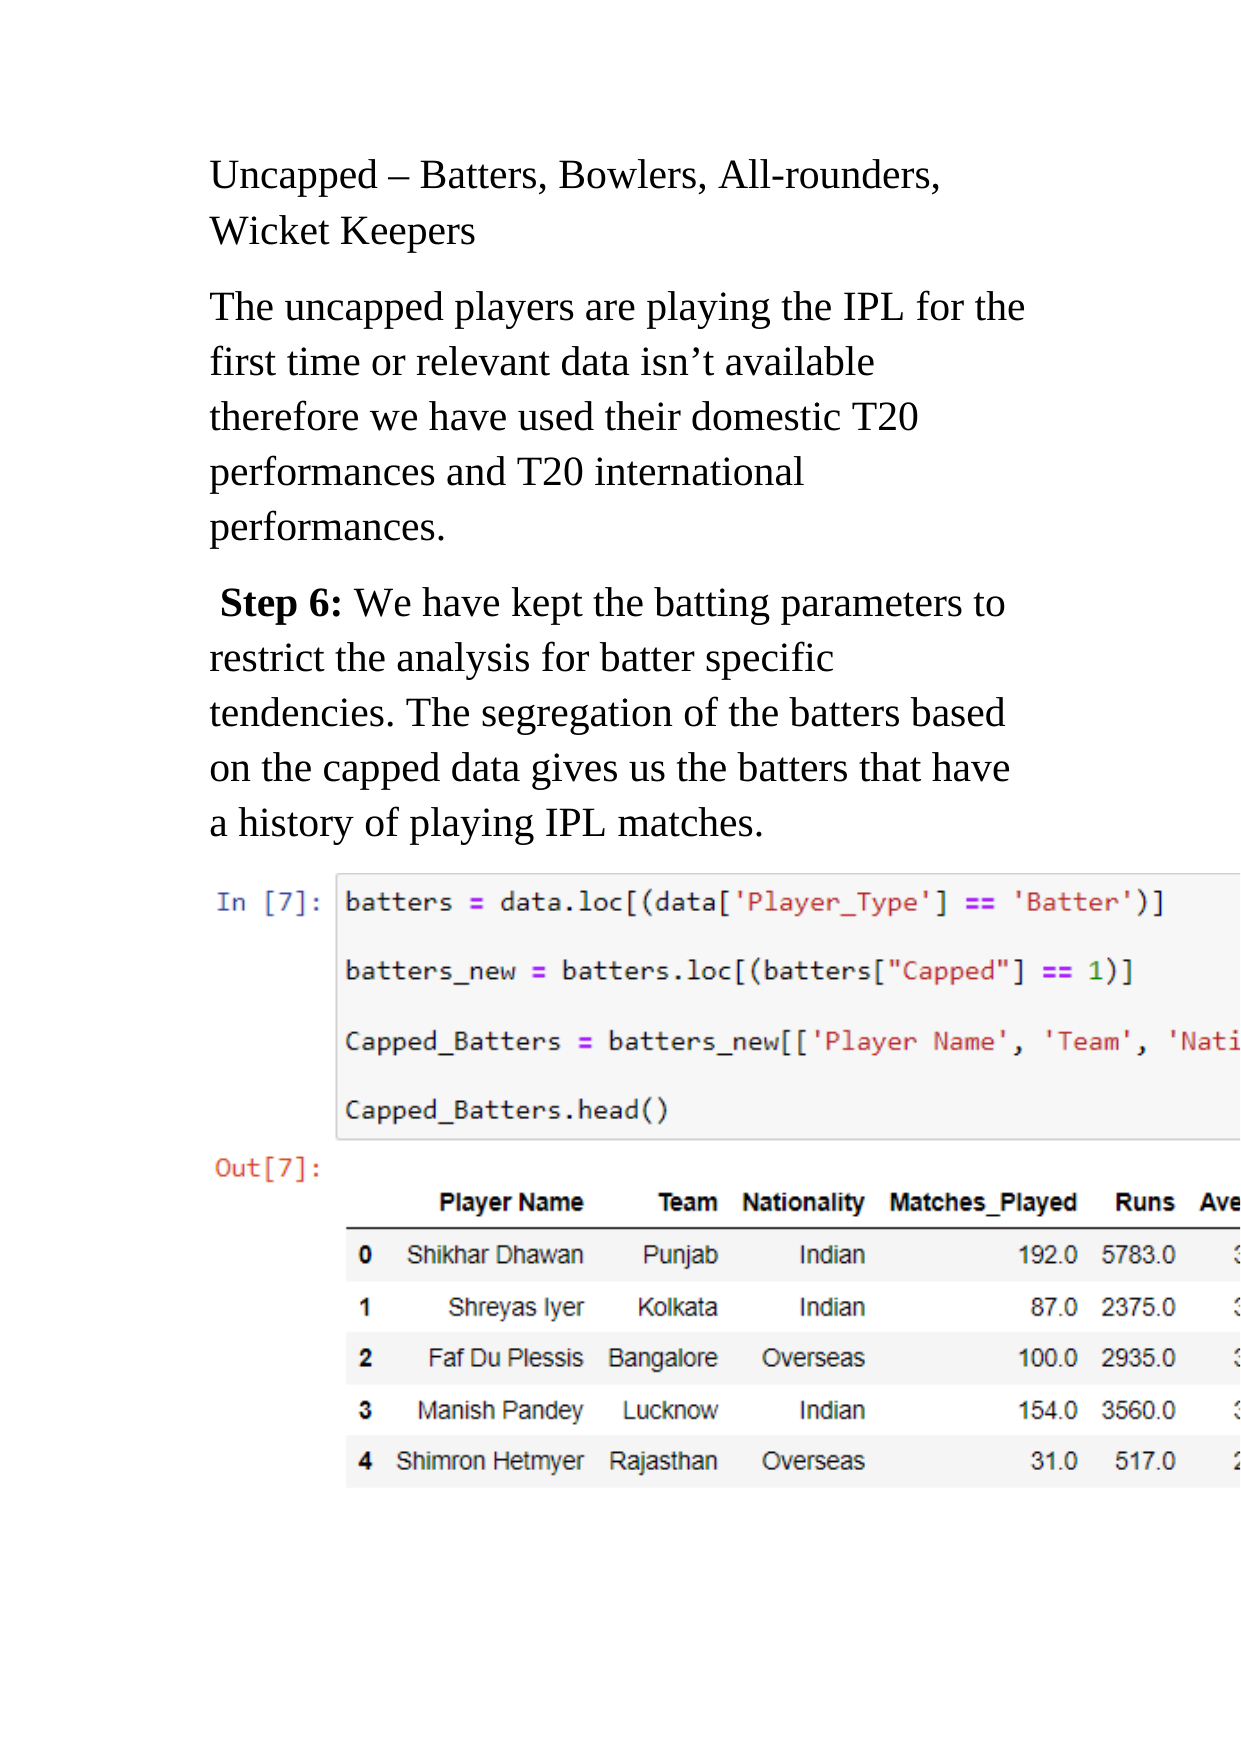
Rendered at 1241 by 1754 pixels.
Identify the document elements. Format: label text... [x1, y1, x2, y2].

picture [209, 873, 1241, 1508]
text Uncapped – Batters, Bowlers, All-rounders, Wicket Keepers [209, 150, 1031, 253]
text Step 6: We have kept the batting parameters to restrict the analysis for batter specific tendencies. The segregation of the batters based on the capped data gives us the batters that have a history of playing IPL matches. [209, 577, 1031, 846]
text The uncapped players are playing the IPL for the first time or relevant data isn’t available therefore we have used their domestic T20 performances and T20 international performances. [209, 281, 1031, 549]
